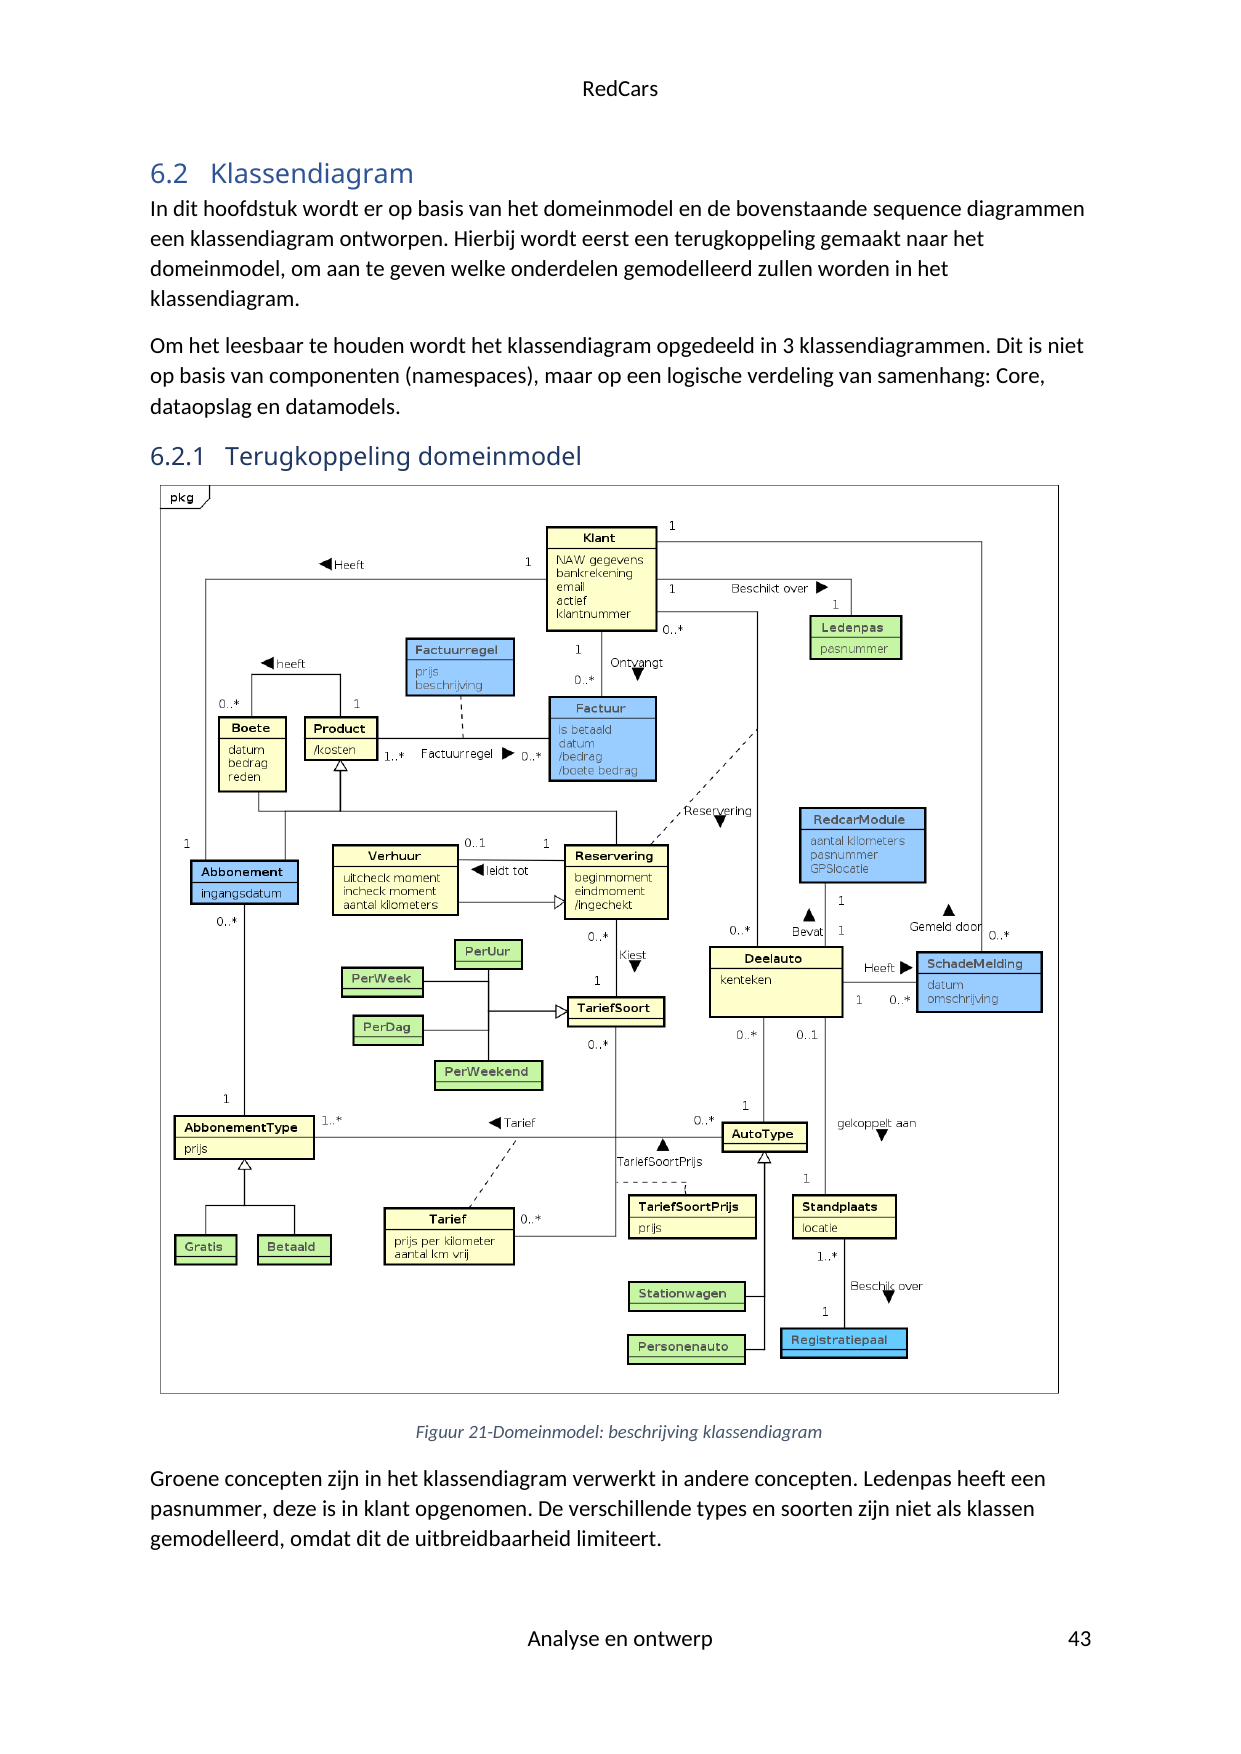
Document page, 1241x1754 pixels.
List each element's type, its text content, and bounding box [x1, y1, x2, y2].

text In dit hoofdstuk wordt er op basis van het domeinmodel en de bovenstaande sequence diagrammen een klassendiagram ontworpen. Hierbij wordt eerst een terugkoppeling gemaakt naar het domeinmodel, om aan te geven welke onderdelen gemodelleerd zullen worden in het klassendiagram. [150, 194, 1090, 313]
subtitle Klassendiagram [150, 154, 1090, 191]
text Figuur 21-Domeinmodel: beschrijving klassendiagram [150, 1420, 1090, 1443]
picture [150, 475, 1067, 1402]
text Groene concepten zijn in het klassendiagram verwerkt in andere concepten. Ledenpas heeft een pasnummer, deze is in klant opgenomen. De verschillende types en soorten zijn niet als klassen gemodelleerd, omdat dit de uitbreidbaarheid limiteert. [150, 1464, 1090, 1552]
text Om het leesbaar te houden wordt het klassendiagram opgedeeld in 3 klassendiagrammen. Dit is niet op basis van componenten (namespaces), maar op een logische verdeling van samenhang: Core, dataopslag en datamodels. [150, 331, 1090, 420]
subtitle Terugkoppeling domeinmodel [150, 439, 1090, 473]
